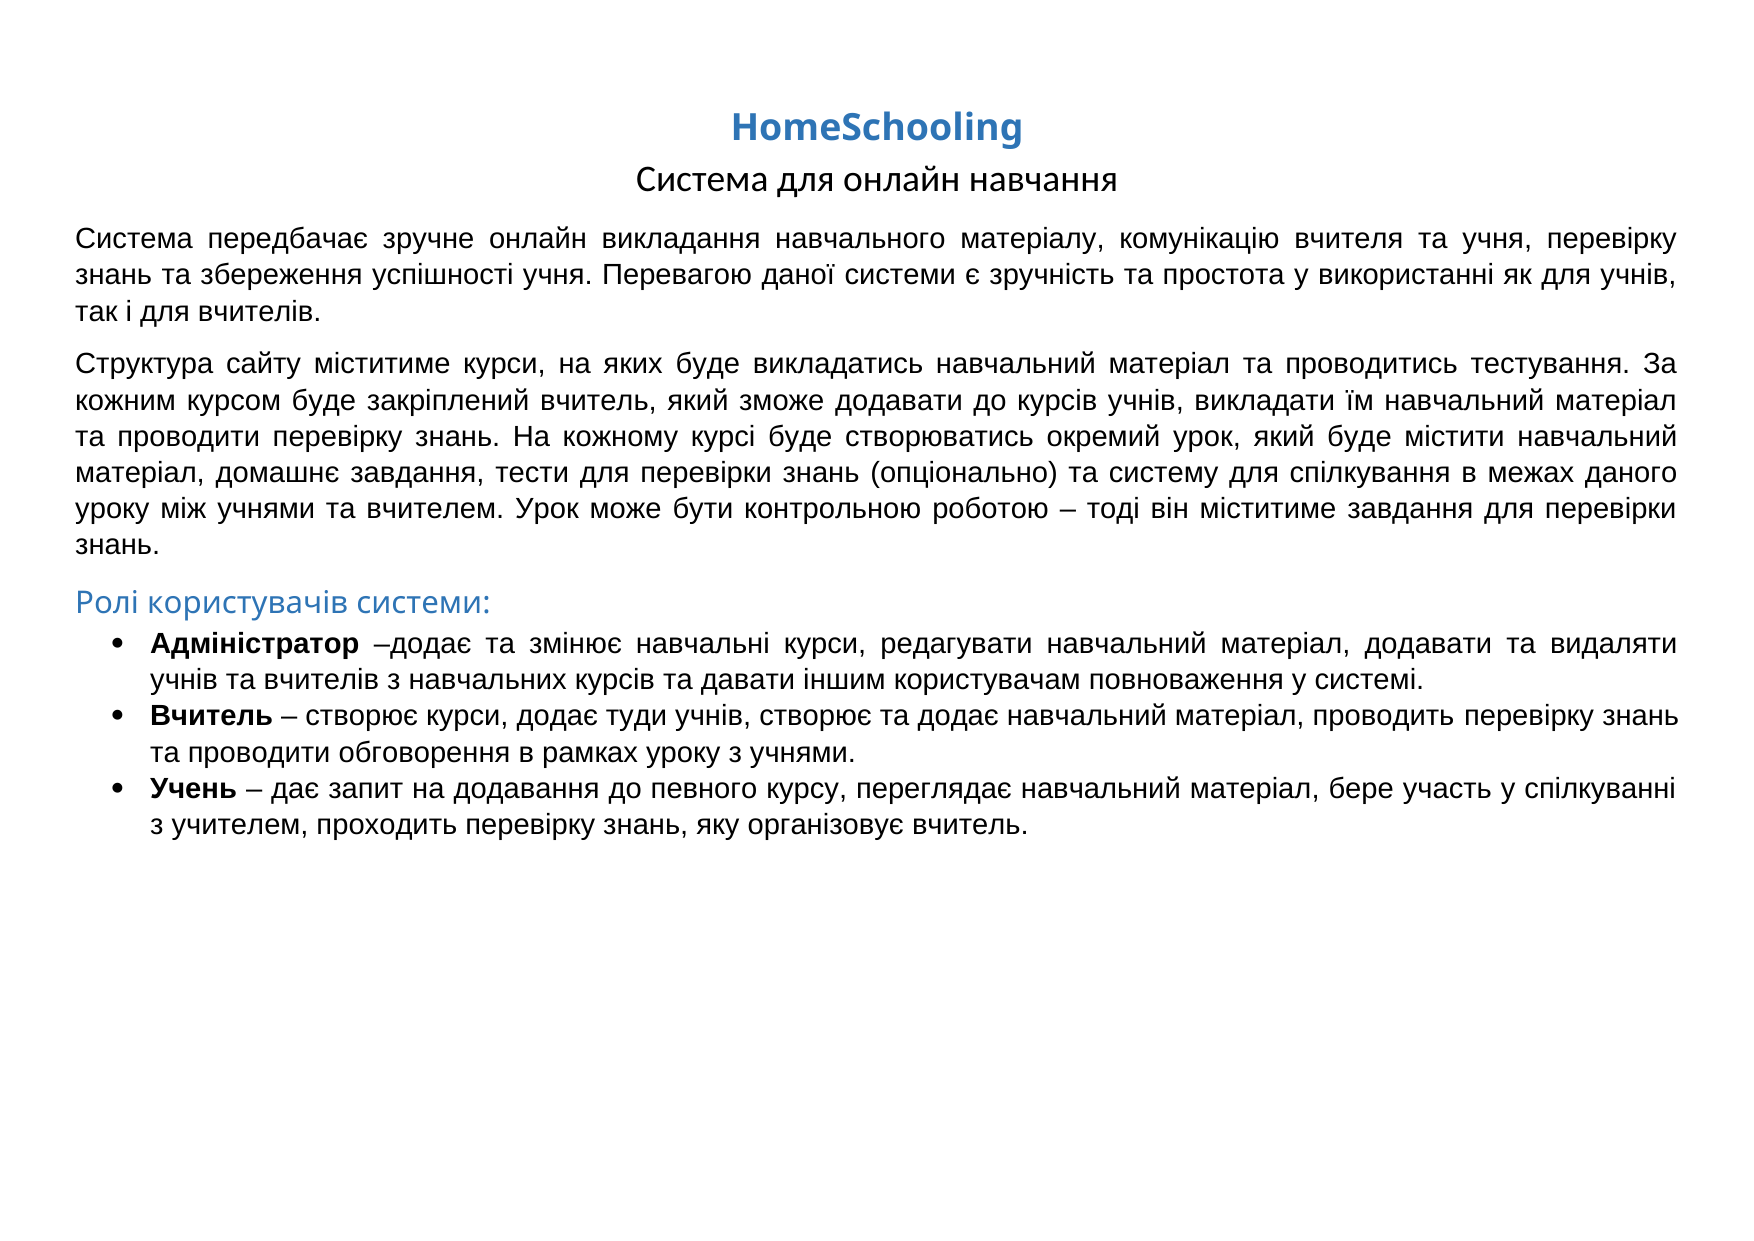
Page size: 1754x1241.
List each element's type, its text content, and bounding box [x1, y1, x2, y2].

text Система передбачає зручне онлайн викладання навчального матеріалу, комунікацію вчителя та учня, перевірку знань та збереження успішності учня. Перевагою даної системи є зручність та простота у використанні як для учнів, так і для вчителів. [75, 221, 1679, 327]
subtitle Ролі користувачів системи: [75, 580, 1679, 622]
list Вчитель – створює курси, додає туди учнів, створює та додає навчальний матеріал, проводить перевірку знань та проводити обговорення в рамках уроку з учнями. [112, 698, 1679, 768]
text Система для онлайн навчання [75, 155, 1679, 201]
subtitle HomeSchooling [75, 100, 1679, 151]
list Учень – дає запит на додавання до певного курсу, переглядає навчальний матеріал, бере участь у спілкуванні з учителем, проходить перевірку знань, яку організовує вчитель. [112, 771, 1679, 841]
text Структура сайту міститиме курси, на яких буде викладатись навчальний матеріал та проводитись тестування. За кожним курсом буде закріплений вчитель, який зможе додавати до курсів учнів, викладати їм навчальний матеріал та проводити перевірку знань. На кожному курсі буде створюватись окремий урок, який буде містити навчальний матеріал, домашнє завдання, тести для перевірки знань (опціонально) та систему для спілкування в межах даного уроку між учнями та вчителем. Урок може бути контрольною роботою – тоді він міститиме завдання для перевірки знань. [75, 346, 1679, 561]
list Адміністратор –додає та змінює навчальні курси, редагувати навчальний матеріал, додавати та видаляти учнів та вчителів з навчальних курсів та давати іншим користувачам повноваження у системі. [112, 626, 1679, 696]
